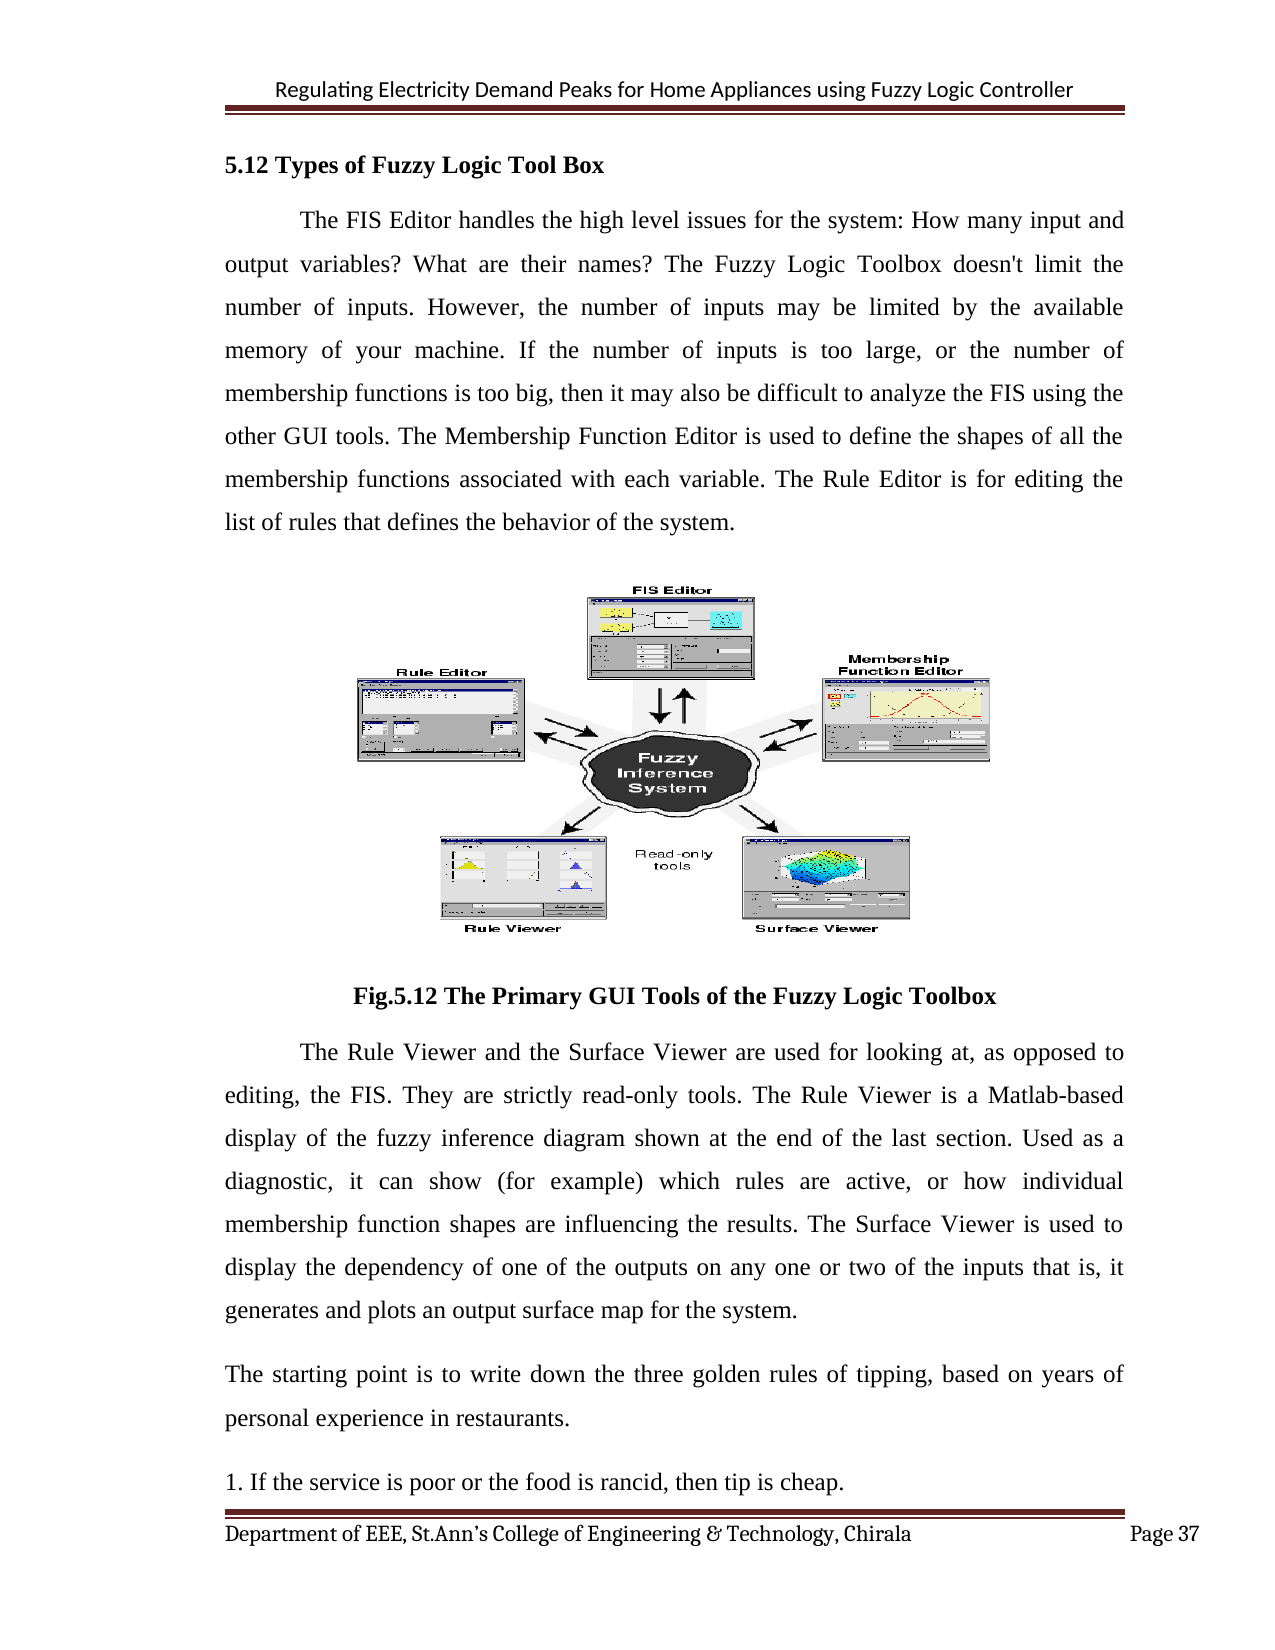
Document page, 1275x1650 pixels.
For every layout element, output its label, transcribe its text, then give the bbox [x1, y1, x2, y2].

text 5.12 Types of Fuzzy Logic Tool Box [224, 150, 1125, 179]
text The Rule Viewer and the Surface Viewer are used for looking at, as opposed to editing, the FIS. They are strictly read-only tools. The Rule Viewer is a Matlab-based display of the fuzzy inference diagram shown at the end of the last section. Used as a diagnostic, it can show (for example) which rules are active, or how individual membership function shapes are influencing the results. The Surface Viewer is used to display the dependency of one of the outputs on any one or two of the inputs that is, it generates and plots an output surface map for the system. [224, 1037, 1125, 1324]
text The FIS Editor handles the high level issues for the system: How many input and output variables? What are their names? The Fuzzy Logic Toolbox doesn't limit the number of inputs. However, the number of inputs may be limited by the available memory of your machine. If the number of inputs is too large, or the number of membership functions is too big, then it may also be difficult to analyze the FIS using the other GUI tools. The Membership Function Editor is used to define the shapes of all the membership functions associated with each variable. The Rule Editor is for editing the list of rules that defines the behavior of the system. [224, 206, 1125, 536]
text The starting point is to write down the three golden rules of tipping, based on years of personal experience in restaurants. [224, 1359, 1125, 1431]
picture [347, 571, 1077, 947]
text Fig.5.12 The Primary GUI Tools of the Fuzzy Logic Toolbox [224, 981, 1125, 1010]
text 1. If the service is poor or the food is rancid, then tip is cheap. [224, 1467, 1125, 1495]
